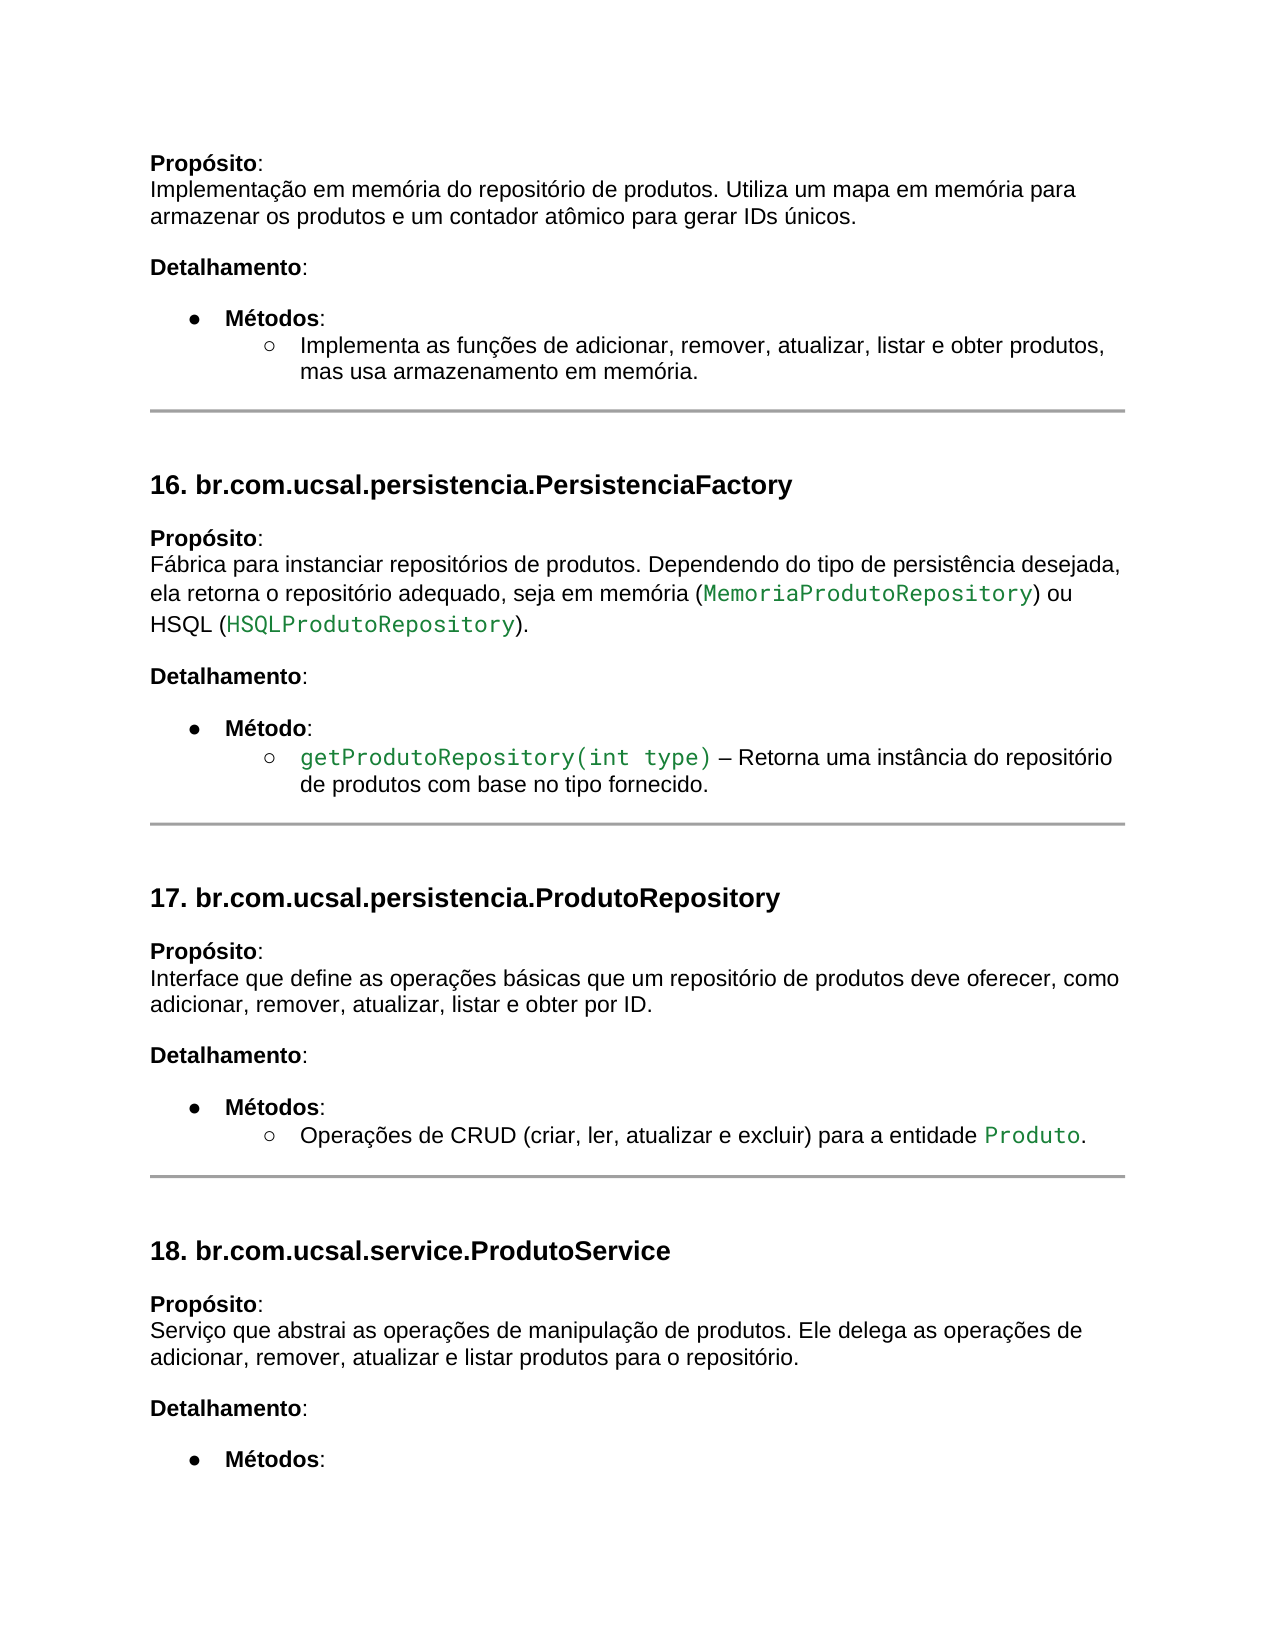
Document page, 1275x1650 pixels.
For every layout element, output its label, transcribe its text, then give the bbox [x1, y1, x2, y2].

list Implementa as funções de adicionar, remover, atualizar, listar e obter produtos, mas usa armazenamento em memória. [262, 332, 1125, 384]
subtitle 17. br.com.ucsal.persistencia.ProdutoRepository [150, 882, 1125, 913]
text Propósito: Implementação em memória do repositório de produtos. Utiliza um mapa em memória para armazenar os produtos e um contador atômico para gerar IDs únicos. [150, 150, 1125, 229]
text Detalhamento: [150, 1042, 1125, 1068]
list Métodos: [187, 1093, 1125, 1120]
text Propósito: Interface que define as operações básicas que um repositório de produtos deve oferecer, como adicionar, remover, atualizar, listar e obter por ID. [150, 938, 1125, 1017]
text Detalhamento: [150, 1395, 1125, 1421]
list Métodos: [187, 1446, 1125, 1472]
subtitle 16. br.com.ucsal.persistencia.PersistenciaFactory [150, 469, 1125, 500]
list Método: [187, 714, 1125, 741]
text Detalhamento: [150, 254, 1125, 280]
list Métodos: [187, 305, 1125, 332]
list getProdutoRepository(int type) – Retorna uma instância do repositório de produtos com base no tipo fornecido. [262, 741, 1125, 797]
subtitle 18. br.com.ucsal.service.ProdutoService [150, 1234, 1125, 1266]
list Operações de CRUD (criar, ler, atualizar e excluir) para a entidade Produto. [262, 1120, 1125, 1150]
text Detalhamento: [150, 663, 1125, 689]
text Propósito: Serviço que abstrai as operações de manipulação de produtos. Ele delega as operações de adicionar, remover, atualizar e listar produtos para o repositório. [150, 1291, 1125, 1370]
text Propósito: Fábrica para instanciar repositórios de produtos. Dependendo do tipo de persistência desejada, ela retorna o repositório adequado, seja em memória (MemoriaProdutoRepository) ou HSQL (HSQLProdutoRepository). [150, 525, 1125, 638]
